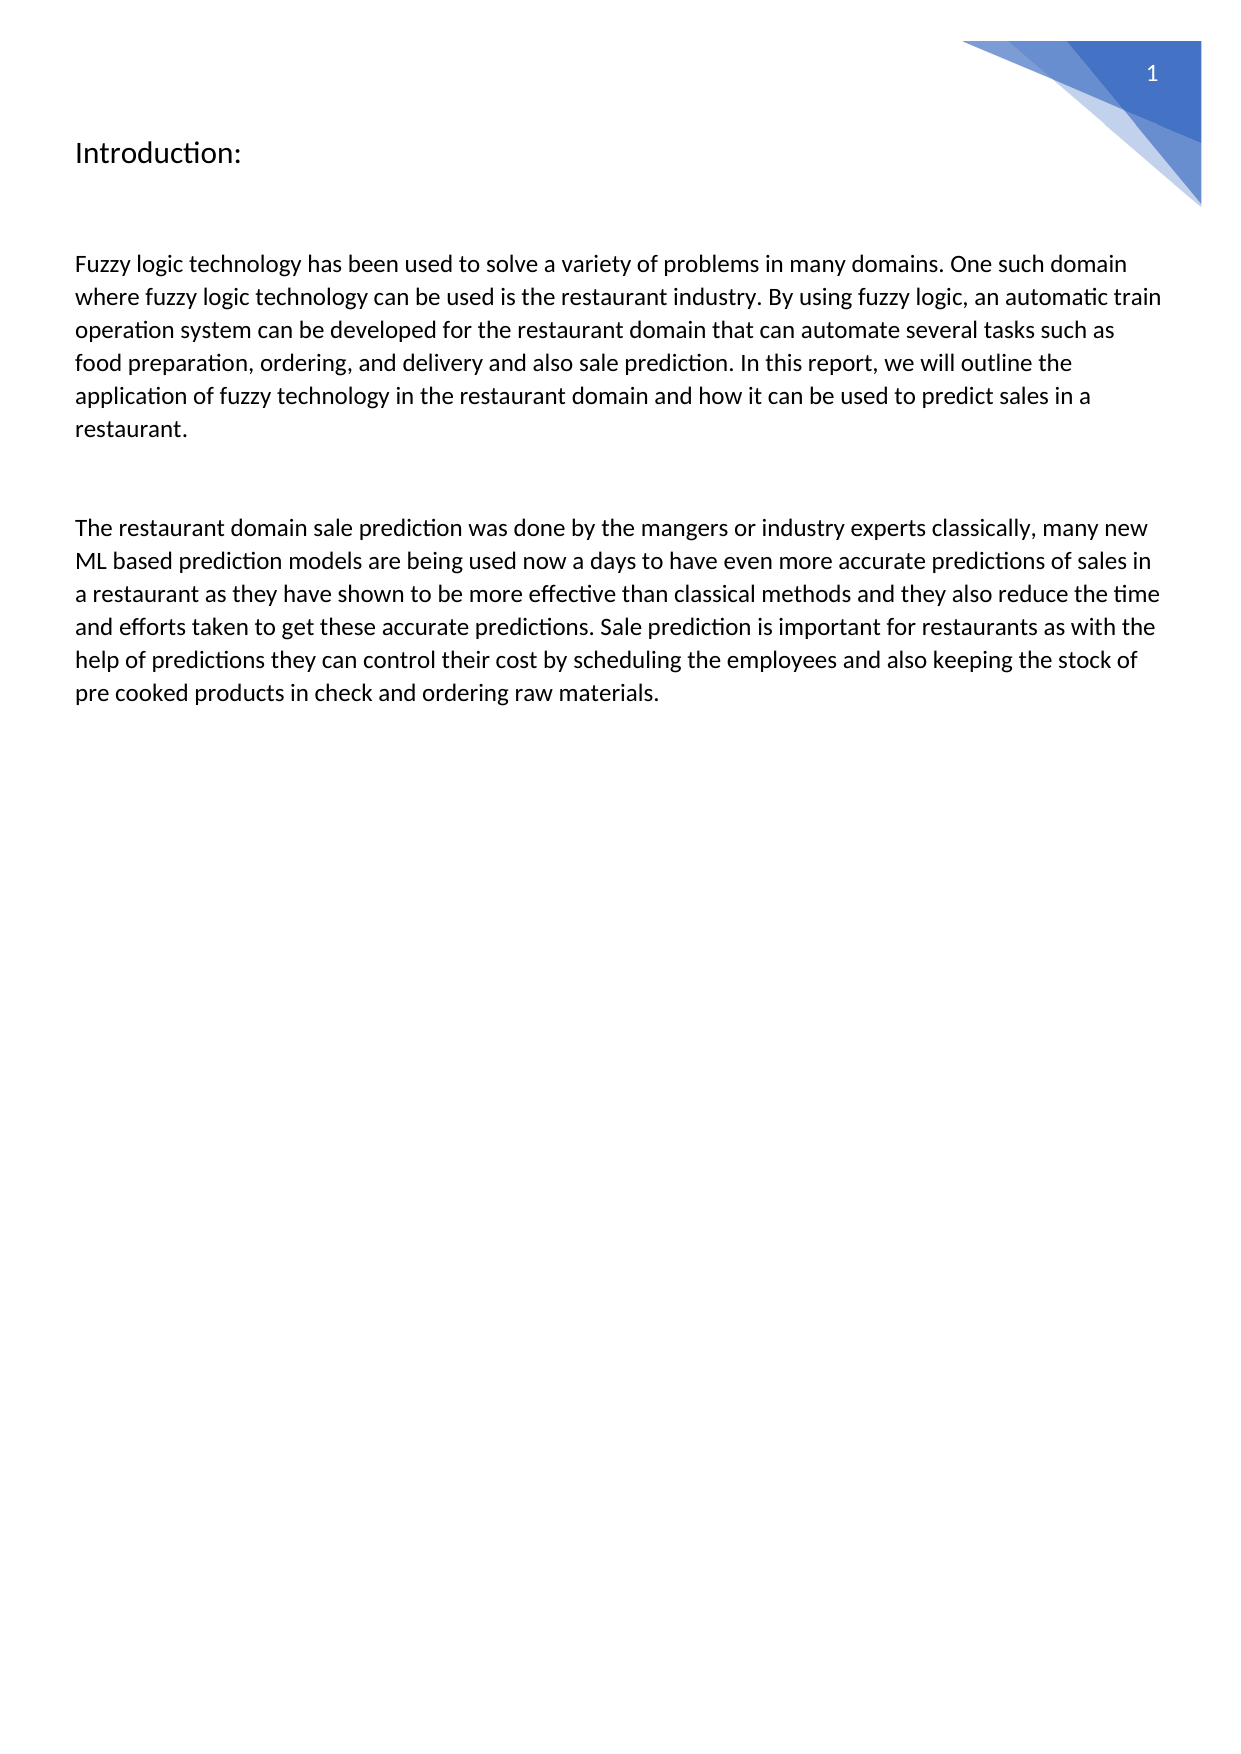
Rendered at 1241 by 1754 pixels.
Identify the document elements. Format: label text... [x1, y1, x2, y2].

picture [962, 41, 1202, 207]
text The restaurant domain sale prediction was done by the mangers or industry experts classically, many new ML based prediction models are being used now a days to have even more accurate predictions of sales in a restaurant as they have shown to be more effective than classical methods and they also reduce the time and efforts taken to get these accurate predictions. Sale prediction is important for restaurants as with the help of predictions they can control their cost by scheduling the employees and also keeping the stock of pre cooked products in check and ordering raw materials. [75, 512, 1165, 707]
text Introduction: [75, 133, 1165, 171]
text Fuzzy logic technology has been used to solve a variety of problems in many domains. One such domain where fuzzy logic technology can be used is the restaurant industry. By using fuzzy logic, an automatic train operation system can be developed for the restaurant domain that can automate several tasks such as food preparation, ordering, and delivery and also sale prediction. In this report, we will outline the application of fuzzy technology in the restaurant domain and how it can be used to predict sales in a restaurant. [75, 248, 1165, 443]
